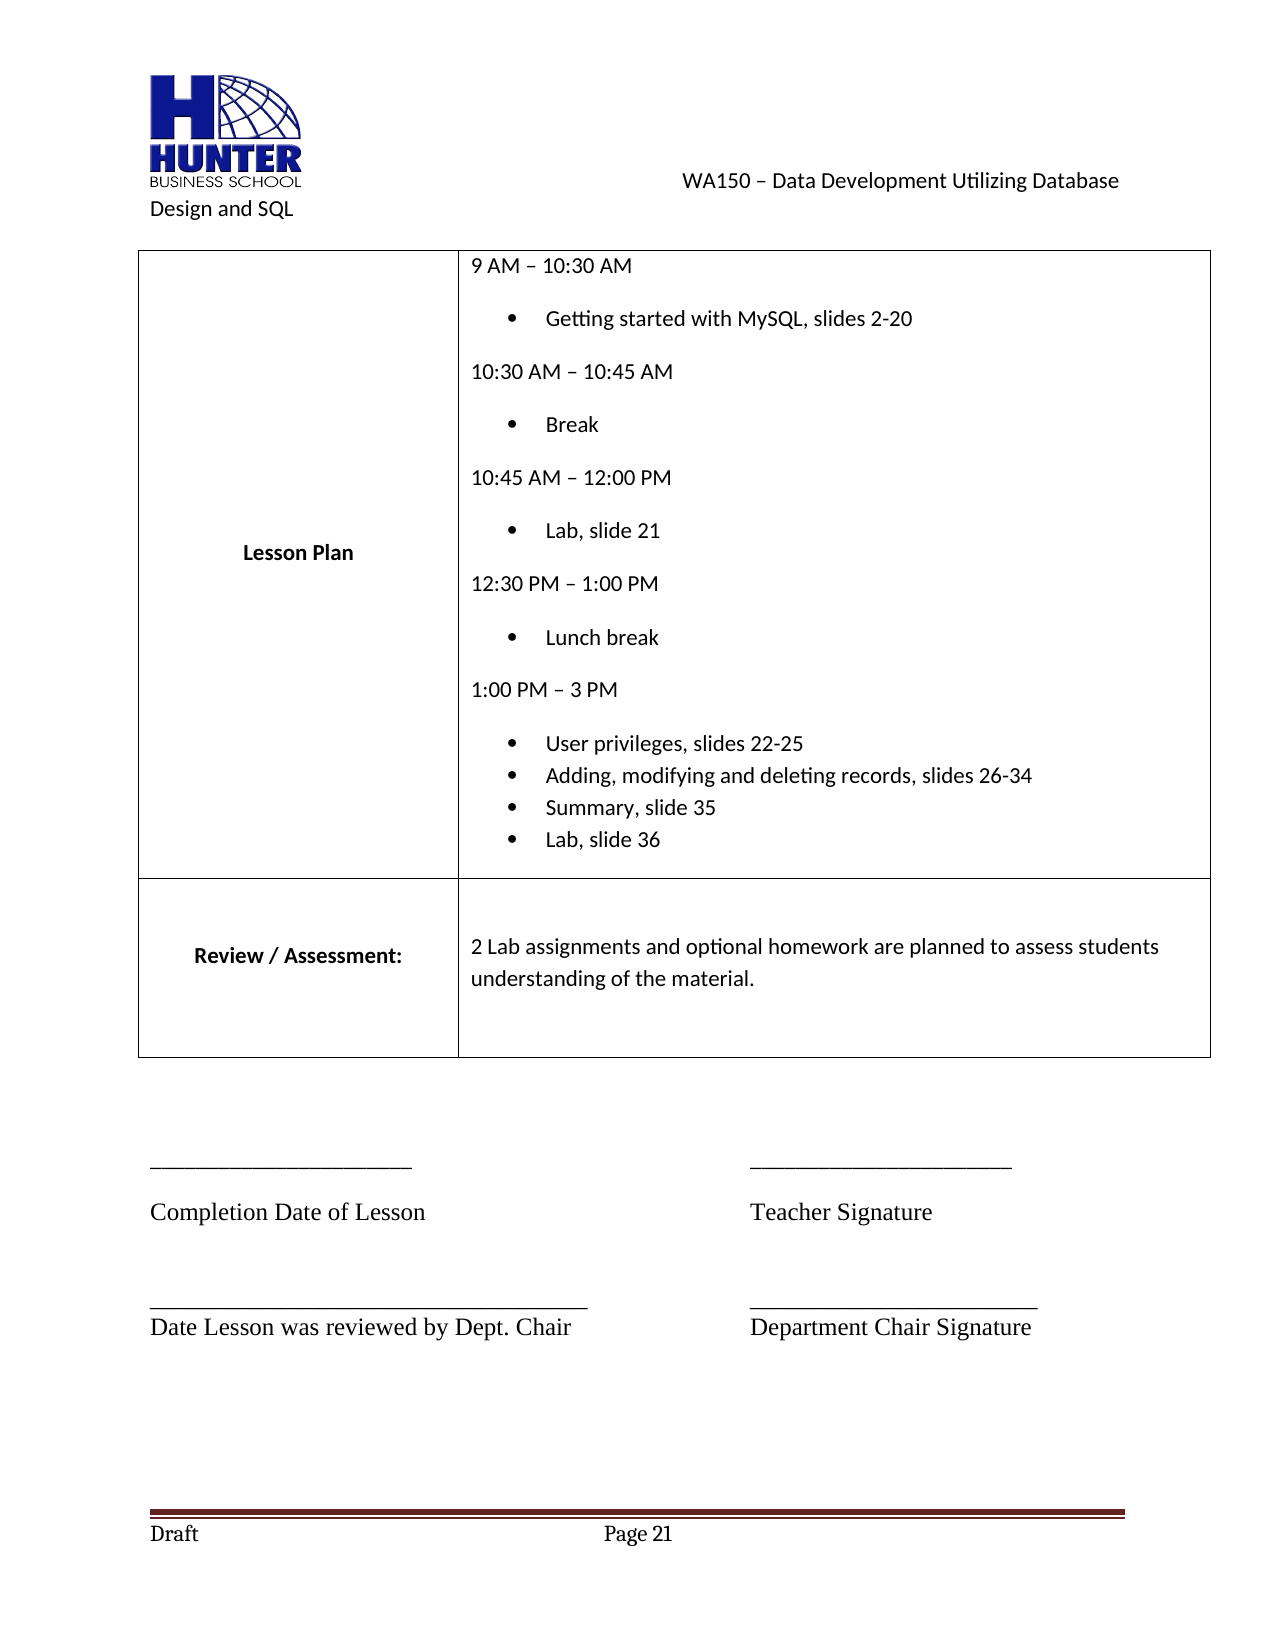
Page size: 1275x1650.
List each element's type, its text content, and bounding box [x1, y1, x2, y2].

table_cell 9 AM – 10:30 AM Getting started with MySQL, slides 2-20 10:30 AM – 10:45 AM Break 10:45 AM – 12:00 PM Lab, slide 21 12:30 PM – 1:00 PM Lunch break 1:00 PM – 3 PM User privileges, slides 22-25 Adding, modifying and deleting records, slides 26-34 Summary, slide 35 Lab, slide 36 [459, 251, 1210, 878]
table_cell Review / Assessment: [139, 879, 458, 1057]
text _______________________ _______________________ [150, 1144, 1125, 1172]
text ___________________________________ _______________________ [150, 1283, 1125, 1312]
table_cell Lesson Plan [139, 251, 458, 878]
picture [150, 75, 302, 189]
table_cell 2 Lab assignments and optional homework are planned to assess students understanding of the material. [459, 879, 1210, 1057]
text Completion Date of Lesson Teacher Signature [150, 1197, 1125, 1226]
text Date Lesson was reviewed by Dept. Chair Department Chair Signature [150, 1312, 1125, 1341]
